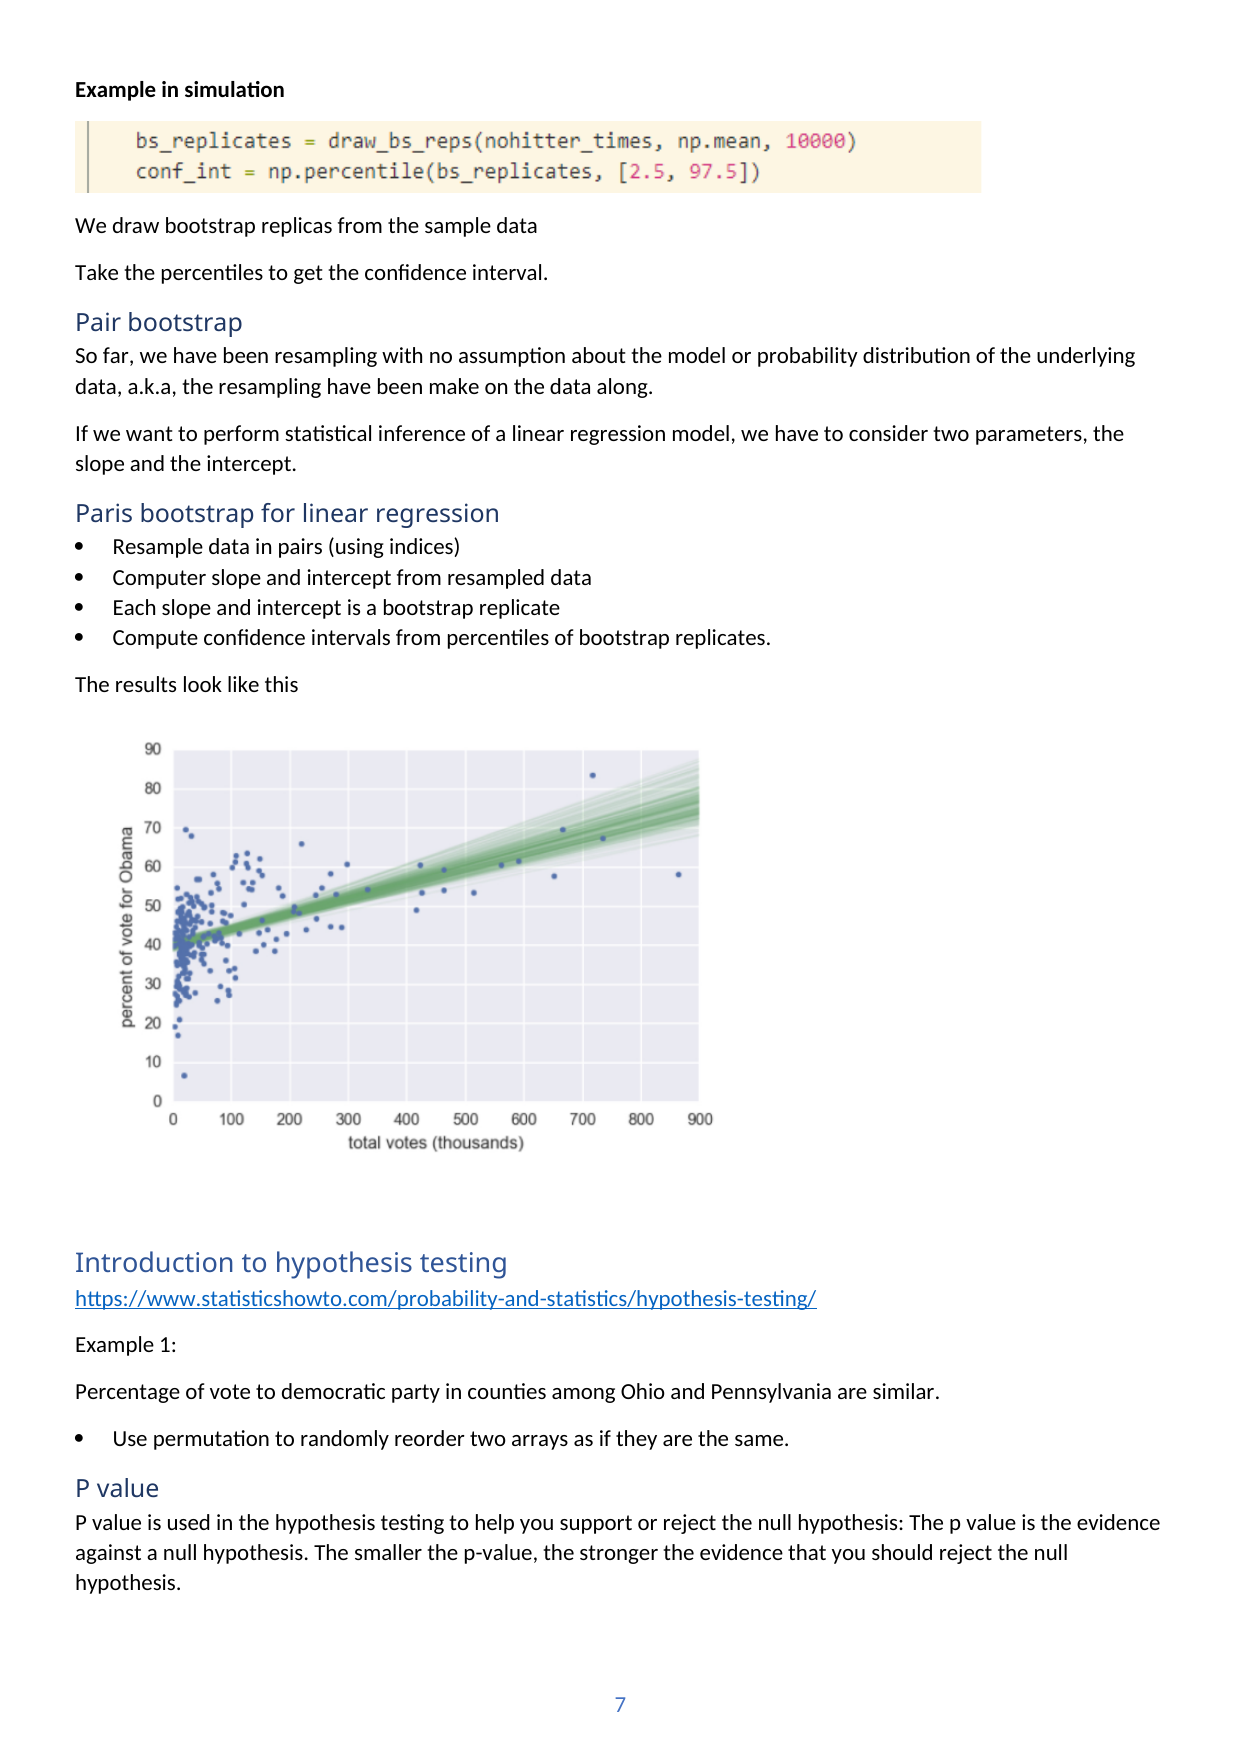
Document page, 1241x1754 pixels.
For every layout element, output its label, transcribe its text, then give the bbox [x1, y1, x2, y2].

list Resample data in pairs (using indices) [75, 532, 1165, 561]
text The results look like this [75, 670, 1165, 698]
text Percentage of vote to democratic party in counties among Ohio and Pennsylvania are similar. [75, 1377, 1165, 1405]
subtitle Pair bootstrap [75, 305, 1165, 339]
list Compute confidence intervals from percentiles of bootstrap replicates. [75, 623, 1165, 651]
text Take the percentiles to get the confidence interval. [75, 258, 1165, 286]
text So far, we have been resampling with no assumption about the model or probability distribution of the underlying data, a.k.a, the resampling have been make on the data along. [75, 342, 1165, 400]
text Example in simulation [75, 75, 1165, 103]
picture [75, 121, 982, 193]
list Each slope and intercept is a bootstrap replicate [75, 593, 1165, 621]
text Example 1: [75, 1331, 1165, 1358]
subtitle P value [75, 1471, 1165, 1505]
subtitle Paris bootstrap for linear regression [75, 496, 1165, 530]
text We draw bootstrap replicas from the sample data [75, 211, 1165, 239]
text If we want to perform statistical inference of a linear regression model, we have to consider two parameters, the slope and the intercept. [75, 419, 1165, 477]
picture [75, 716, 792, 1179]
text https://www.statisticshowto.com/probability-and-statistics/hypothesis-testing/ [75, 1284, 1165, 1312]
list Use permutation to randomly reorder two arrays as if they are the same. [75, 1424, 1165, 1452]
subtitle Introduction to hypothesis testing [75, 1244, 1165, 1281]
text P value is used in the hypothesis testing to help you support or reject the null hypothesis: The p value is the evidence against a null hypothesis. The smaller the p-value, the stronger the evidence that you should reject the null hypothesis. [75, 1508, 1165, 1596]
list Computer slope and intercept from resampled data [75, 563, 1165, 591]
